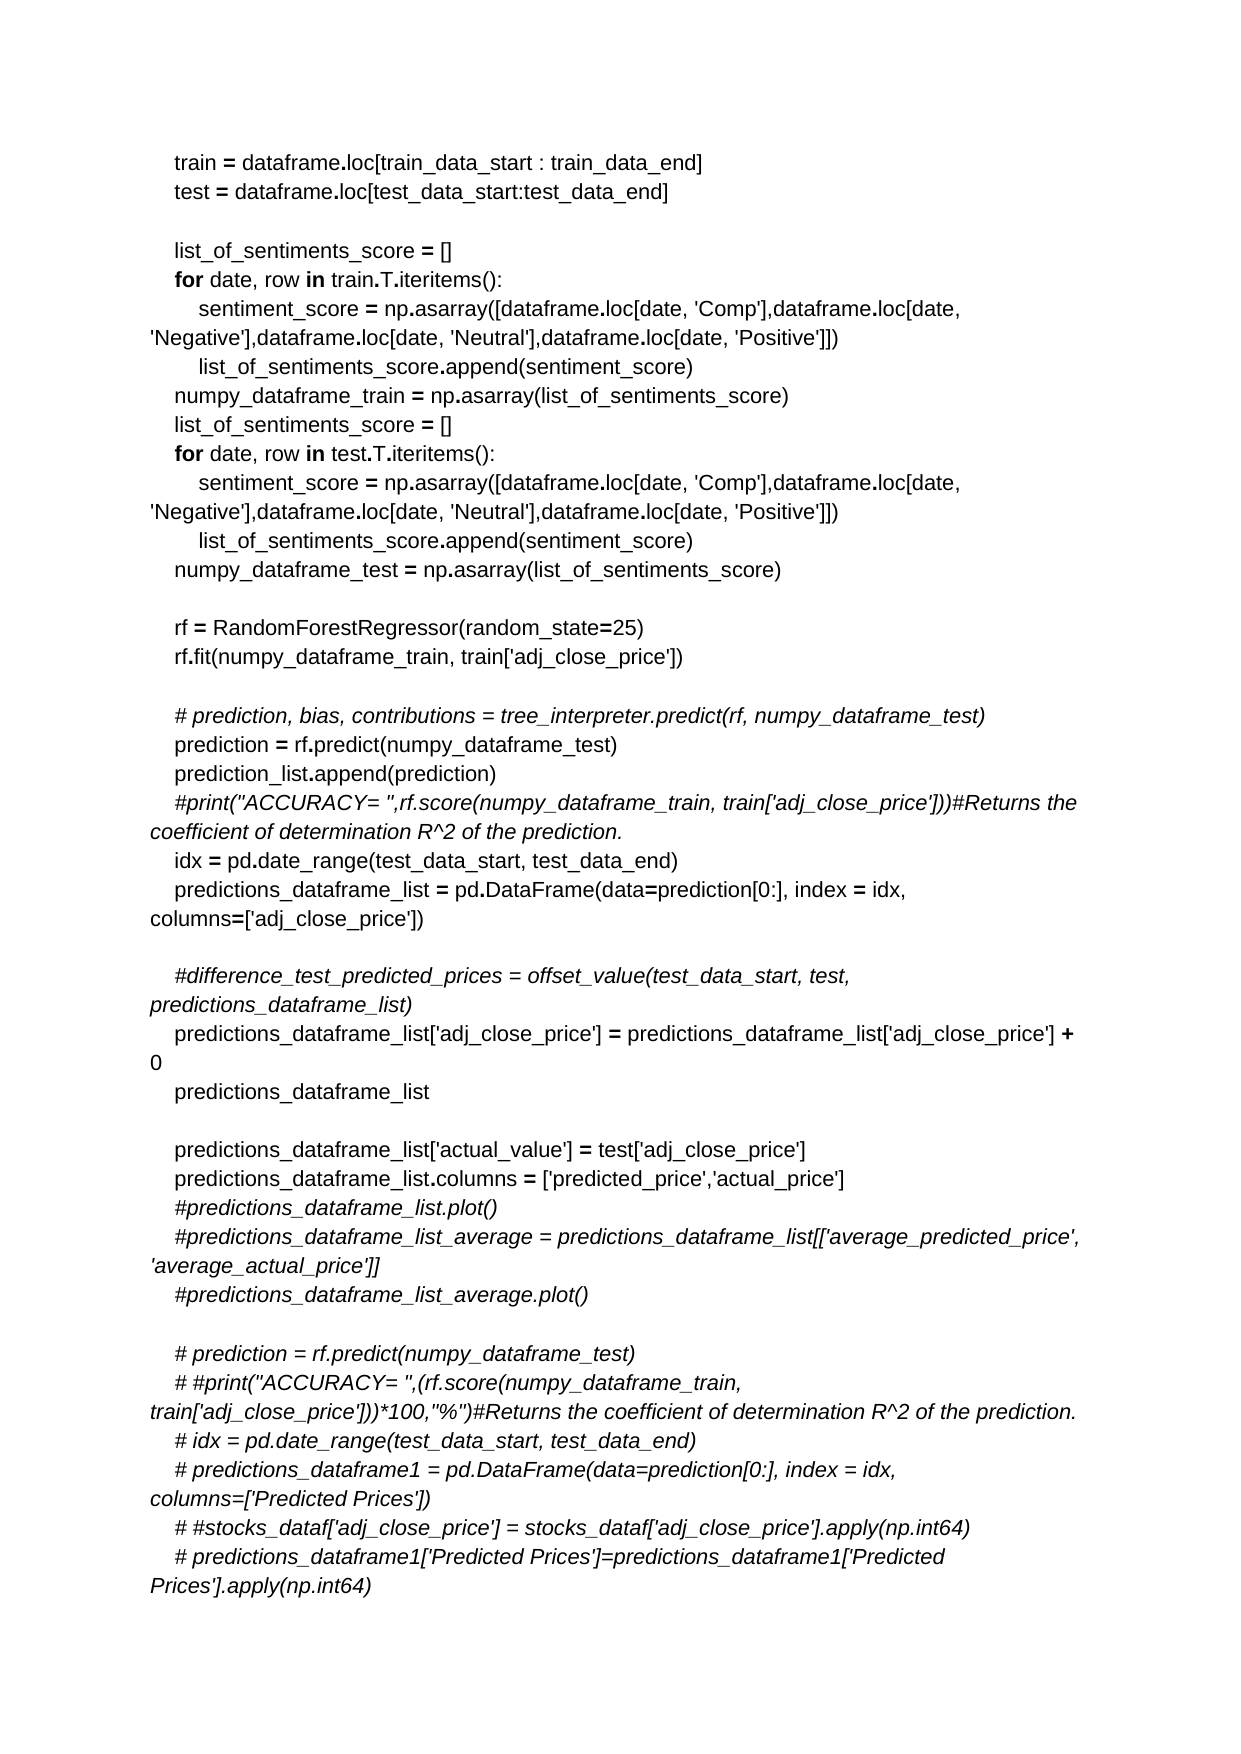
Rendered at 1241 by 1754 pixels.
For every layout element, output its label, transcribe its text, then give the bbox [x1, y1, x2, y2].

text rf = RandomForestRegressor(random_state=25) [150, 614, 1090, 640]
text numpy_dataframe_train = np.asarray(list_of_sentiments_score) [150, 383, 1090, 408]
text # predictions_dataframe1 = pd.DataFrame(data=prediction[0:], index = idx, columns=['Predicted Prices']) [150, 1457, 1090, 1511]
text # prediction = rf.predict(numpy_dataframe_test) [150, 1341, 1090, 1366]
text sentiment_score = np.asarray([dataframe.loc[date, 'Comp'],dataframe.loc[date, 'Negative'],dataframe.loc[date, 'Neutral'],dataframe.loc[date, 'Positive']]) [150, 470, 1090, 524]
text list_of_sentiments_score = [] [150, 412, 1090, 437]
text # #print("ACCURACY= ",(rf.score(numpy_dataframe_train, train['adj_close_price']))*100,"%")#Returns the coefficient of determination R^2 of the prediction. [150, 1370, 1090, 1424]
text #predictions_dataframe_list.plot() [150, 1195, 1090, 1220]
text # #stocks_dataf['adj_close_price'] = stocks_dataf['adj_close_price'].apply(np.int64) [150, 1515, 1090, 1540]
text list_of_sentiments_score.append(sentiment_score) [150, 528, 1090, 553]
text list_of_sentiments_score = [] [150, 238, 1090, 263]
text predictions_dataframe_list['adj_close_price'] = predictions_dataframe_list['adj_close_price'] + 0 [150, 1021, 1090, 1075]
text predictions_dataframe_list.columns = ['predicted_price','actual_price'] [150, 1166, 1090, 1191]
text predictions_dataframe_list['actual_value'] = test['adj_close_price'] [150, 1137, 1090, 1162]
text list_of_sentiments_score.append(sentiment_score) [150, 354, 1090, 379]
text #print("ACCURACY= ",rf.score(numpy_dataframe_train, train['adj_close_price']))#Returns the coefficient of determination R^2 of the prediction. [150, 789, 1090, 844]
text numpy_dataframe_test = np.asarray(list_of_sentiments_score) [150, 557, 1090, 582]
text idx = pd.date_range(test_data_start, test_data_end) [150, 847, 1090, 873]
text #predictions_dataframe_list_average.plot() [150, 1282, 1090, 1307]
text # predictions_dataframe1['Predicted Prices']=predictions_dataframe1['Predicted Prices'].apply(np.int64) [150, 1544, 1090, 1598]
text # prediction, bias, contributions = tree_interpreter.predict(rf, numpy_dataframe_test) [150, 703, 1090, 728]
text predictions_dataframe_list = pd.DataFrame(data=prediction[0:], index = idx, columns=['adj_close_price']) [150, 876, 1090, 931]
text for date, row in train.T.iteritems(): [150, 267, 1090, 292]
text predictions_dataframe_list [150, 1079, 1090, 1104]
text for date, row in test.T.iteritems(): [150, 441, 1090, 466]
text #predictions_dataframe_list_average = predictions_dataframe_list[['average_predicted_price', 'average_actual_price']] [150, 1224, 1090, 1278]
text prediction_list.append(prediction) [150, 761, 1090, 786]
text prediction = rf.predict(numpy_dataframe_test) [150, 732, 1090, 757]
text rf.fit(numpy_dataframe_train, train['adj_close_price']) [150, 643, 1090, 669]
text # idx = pd.date_range(test_data_start, test_data_end) [150, 1428, 1090, 1453]
text sentiment_score = np.asarray([dataframe.loc[date, 'Comp'],dataframe.loc[date, 'Negative'],dataframe.loc[date, 'Neutral'],dataframe.loc[date, 'Positive']]) [150, 296, 1090, 350]
text test = dataframe.loc[test_data_start:test_data_end] [150, 179, 1090, 204]
text #difference_test_predicted_prices = offset_value(test_data_start, test, predictions_dataframe_list) [150, 963, 1090, 1017]
text train = dataframe.loc[train_data_start : train_data_end] [150, 150, 1090, 175]
